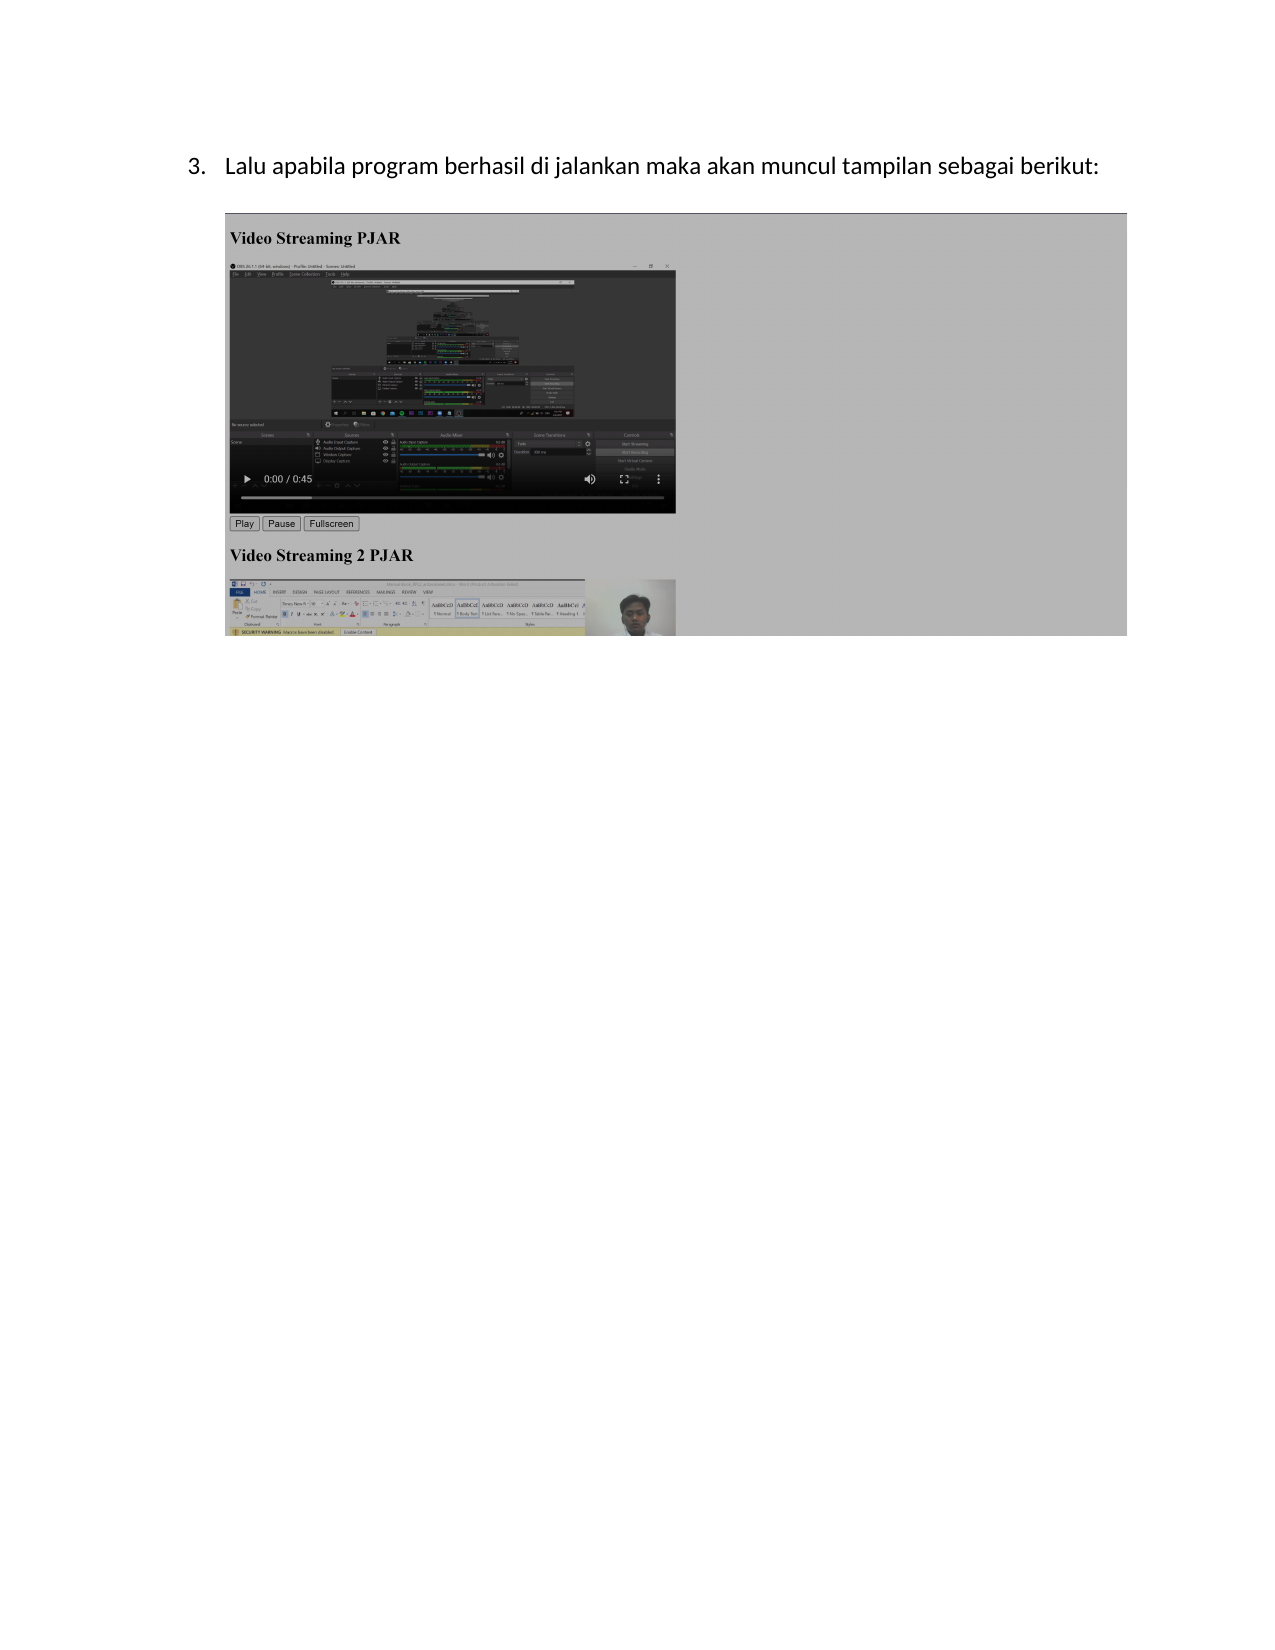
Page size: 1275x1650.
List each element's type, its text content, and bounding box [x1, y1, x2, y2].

list Lalu apabila program berhasil di jalankan maka akan muncul tampilan sebagai berikut: [187, 150, 1125, 181]
picture [225, 213, 1128, 636]
